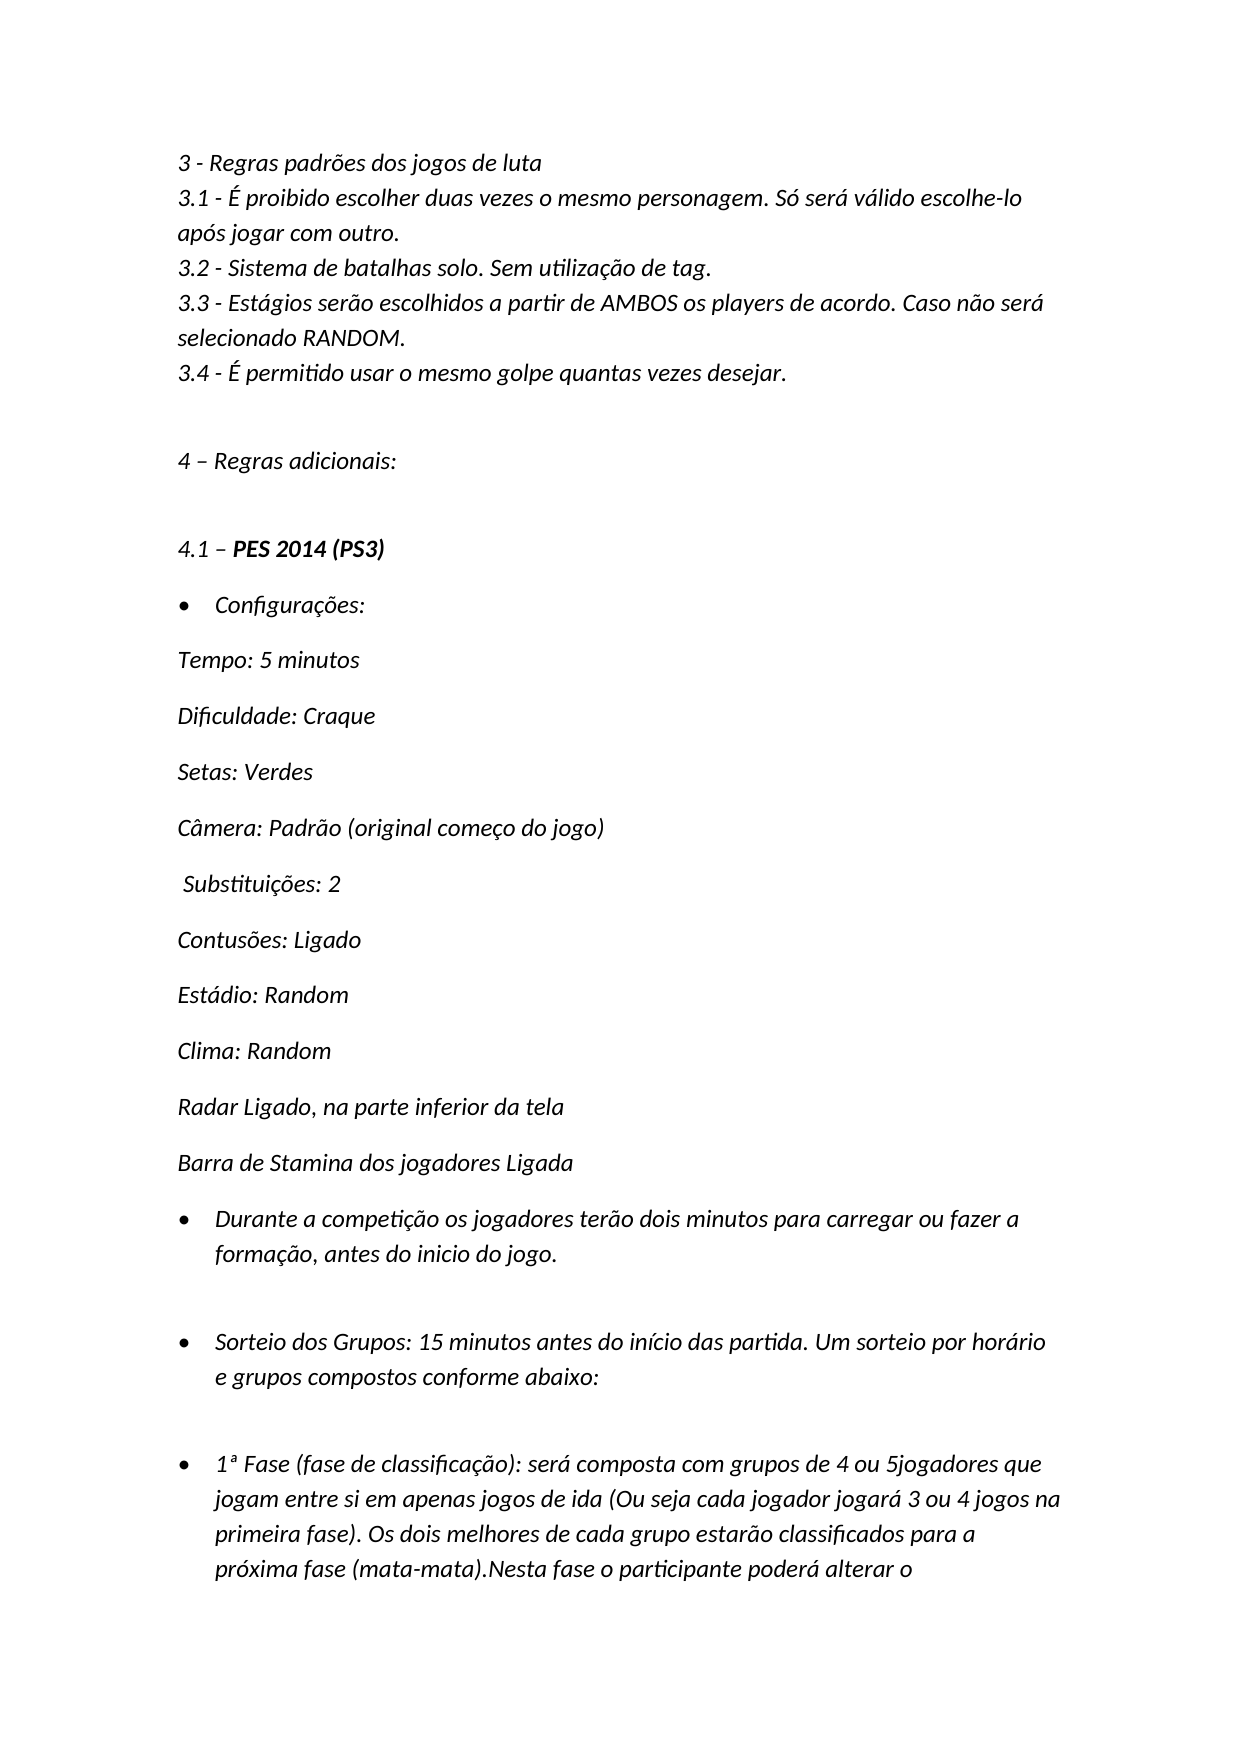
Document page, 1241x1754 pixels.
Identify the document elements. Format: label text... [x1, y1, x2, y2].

text 3 - Regras padrões dos jogos de luta 3.1 - É proibido escolher duas vezes o mesmo personagem. Só será válido escolhe-lo após jogar com outro. 3.2 - Sistema de batalhas solo. Sem utilização de tag. 3.3 - Estágios serão escolhidos a partir de AMBOS os players de acordo. Caso não será selecionado RANDOM. 3.4 - É permitido usar o mesmo golpe quantas vezes desejar. [177, 148, 1063, 420]
list Configurações: [177, 589, 1063, 619]
text Contusões: Ligado [177, 924, 1063, 954]
text Estádio: Random [177, 980, 1063, 1010]
list Sorteio dos Grupos: 15 minutos antes do início das partida. Um sorteio por horário e grupos compostos conforme abaixo: [177, 1326, 1063, 1423]
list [177, 1448, 1063, 1584]
text Tempo: 5 minutos [177, 645, 1063, 675]
text 4 – Regras adicionais: [177, 445, 1063, 508]
list Durante a competição os jogadores terão dois minutos para carregar ou fazer a formação, antes do inicio do jogo. [177, 1203, 1063, 1301]
text Setas: Verdes [177, 756, 1063, 787]
text Radar Ligado, na parte inferior da tela [177, 1091, 1063, 1122]
text Substituições: 2 [177, 868, 1063, 898]
text Clima: Random [177, 1036, 1063, 1066]
text Câmera: Padrão (original começo do jogo) [177, 812, 1063, 843]
text Barra de Stamina dos jogadores Ligada [177, 1147, 1063, 1178]
text 4.1 – PES 2014 (PS3) [177, 533, 1063, 563]
text Dificuldade: Craque [177, 701, 1063, 731]
